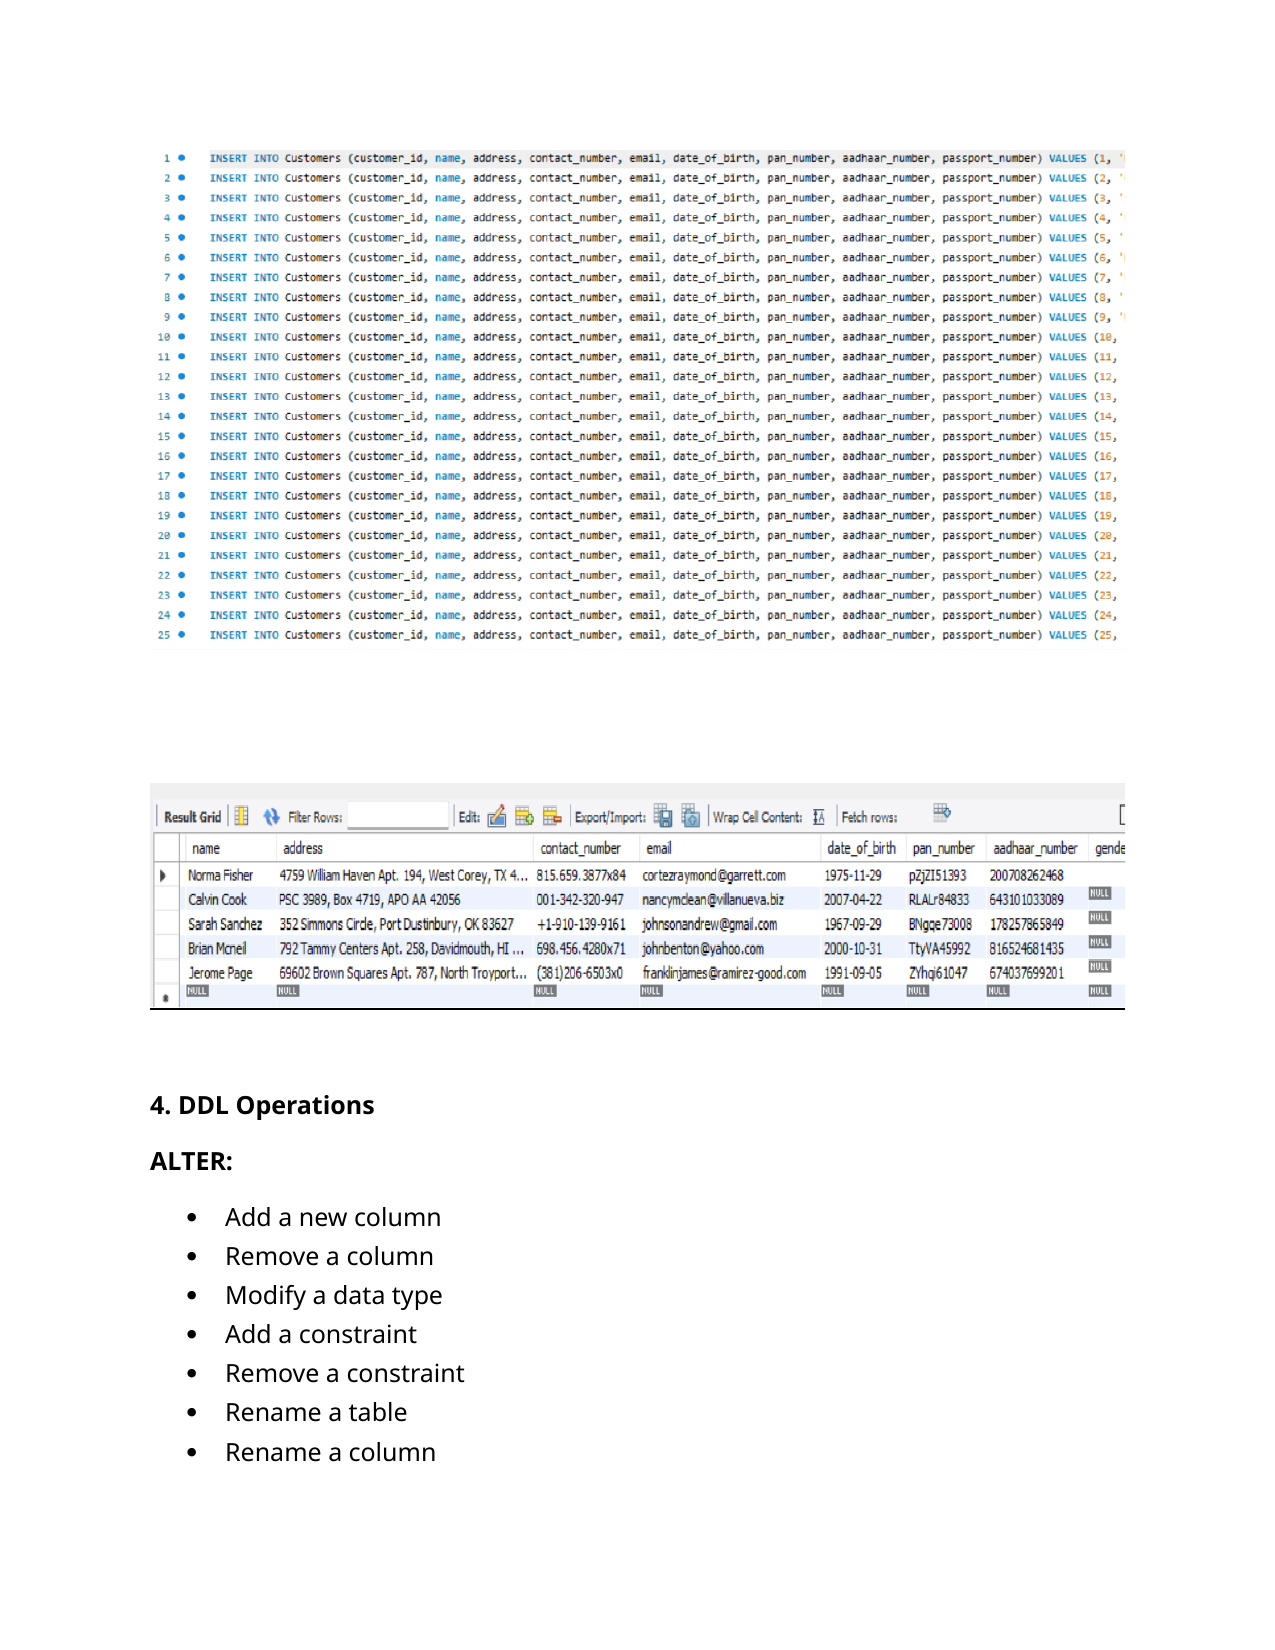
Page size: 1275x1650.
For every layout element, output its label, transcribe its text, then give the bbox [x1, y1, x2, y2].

text 4. DDL Operations [150, 1088, 1125, 1122]
list Add a new column [187, 1199, 1125, 1233]
list Modify a data type [187, 1278, 1125, 1312]
list Add a constraint [187, 1317, 1125, 1351]
picture [150, 150, 1125, 650]
text ALTER: [150, 1143, 1125, 1177]
list Remove a column [187, 1238, 1125, 1272]
list Rename a table [187, 1395, 1125, 1429]
picture [150, 783, 1125, 1007]
list Remove a constraint [187, 1356, 1125, 1390]
list Rename a column [187, 1434, 1125, 1468]
